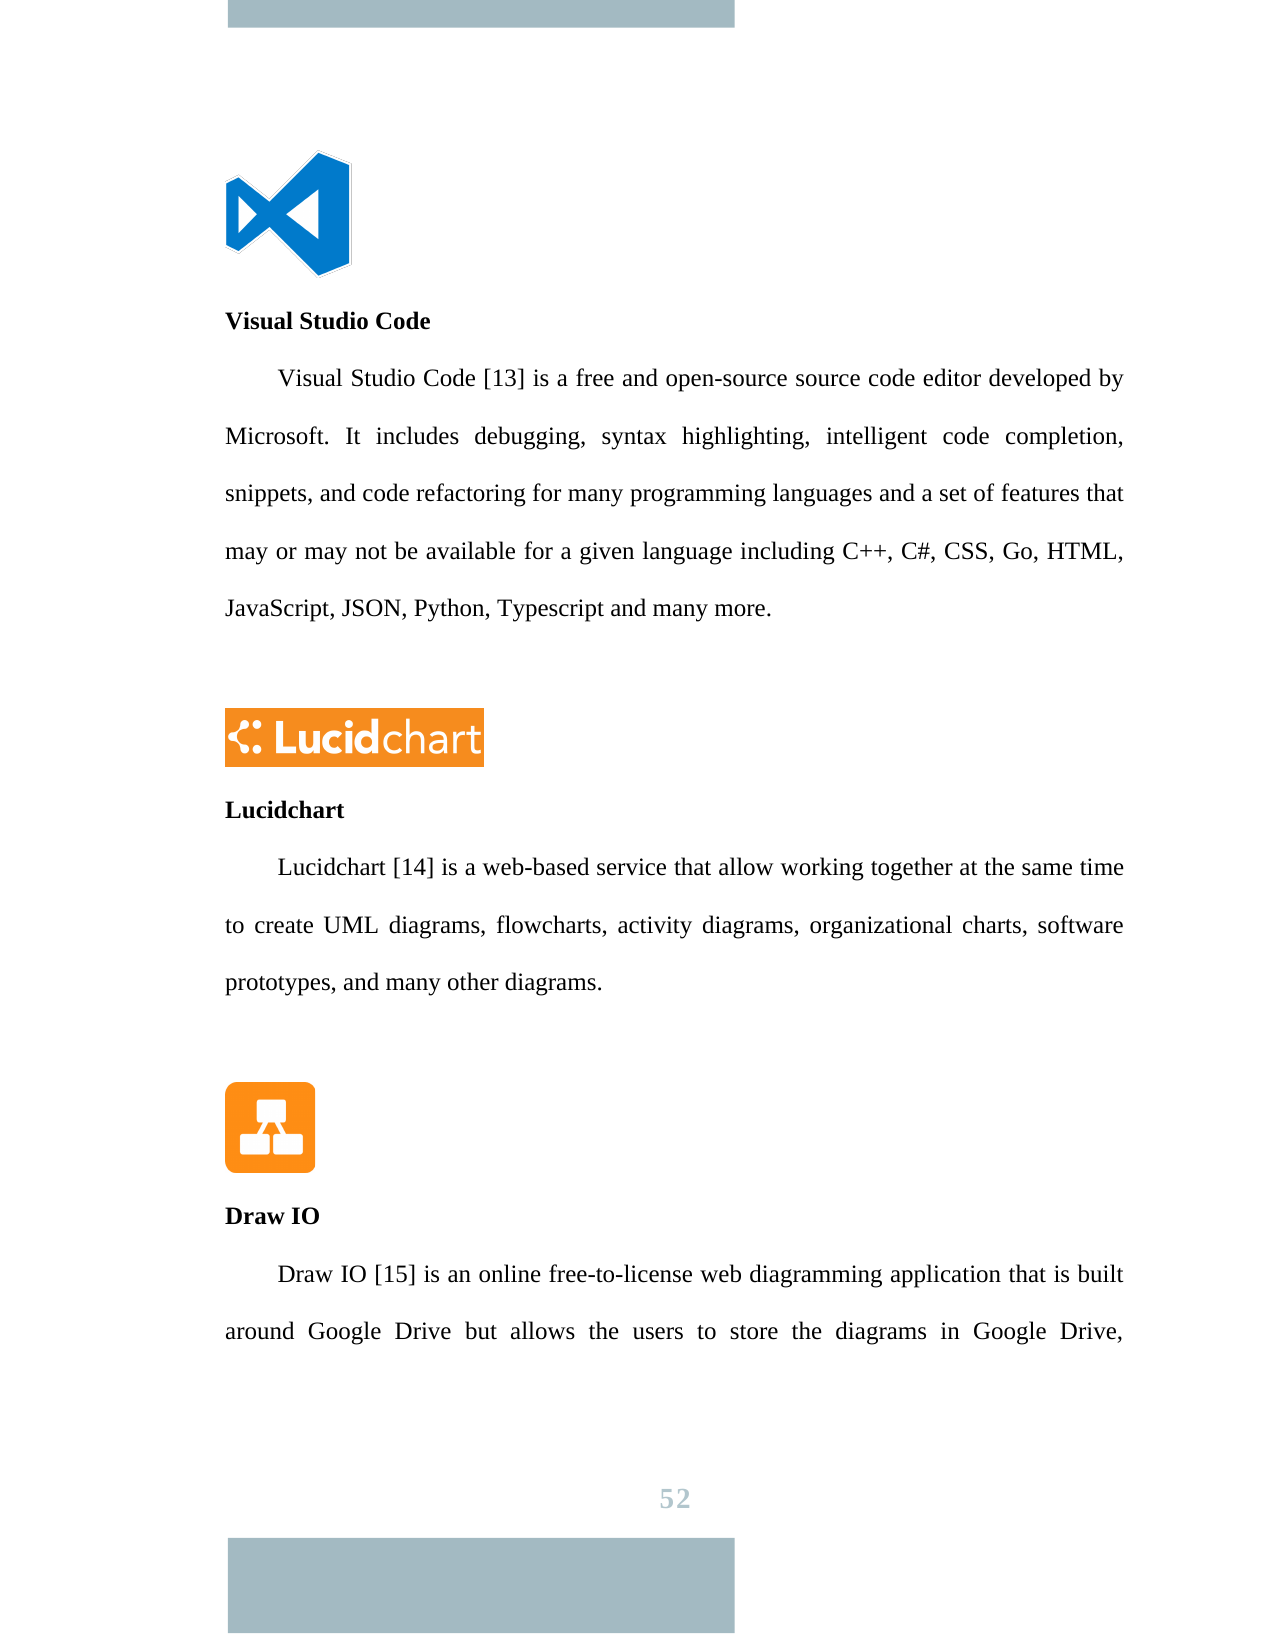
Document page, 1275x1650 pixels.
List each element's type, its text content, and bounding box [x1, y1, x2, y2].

picture [225, 708, 484, 767]
text Visual Studio Code [225, 306, 1125, 335]
text Visual Studio Code [13] is a free and open-source source code editor developed by Microsoft. It includes debugging, syntax highlighting, intelligent code completion, snippets, and code refactoring for many programming languages and a set of features that may or may not be available for a given language including C++, C#, CSS, Go, HTML, JavaScript, JSON, Python, Typescript and many more. [225, 363, 1125, 622]
picture [225, 1082, 316, 1173]
picture [225, 150, 359, 278]
text Lucidchart [225, 795, 1125, 823]
text Draw IO [225, 1201, 1125, 1230]
text Lucidchart [14] is a web-based service that allow working together at the same time to create UML diagrams, flowcharts, activity diagrams, organizational charts, software prototypes, and many other diagrams. [225, 852, 1125, 996]
